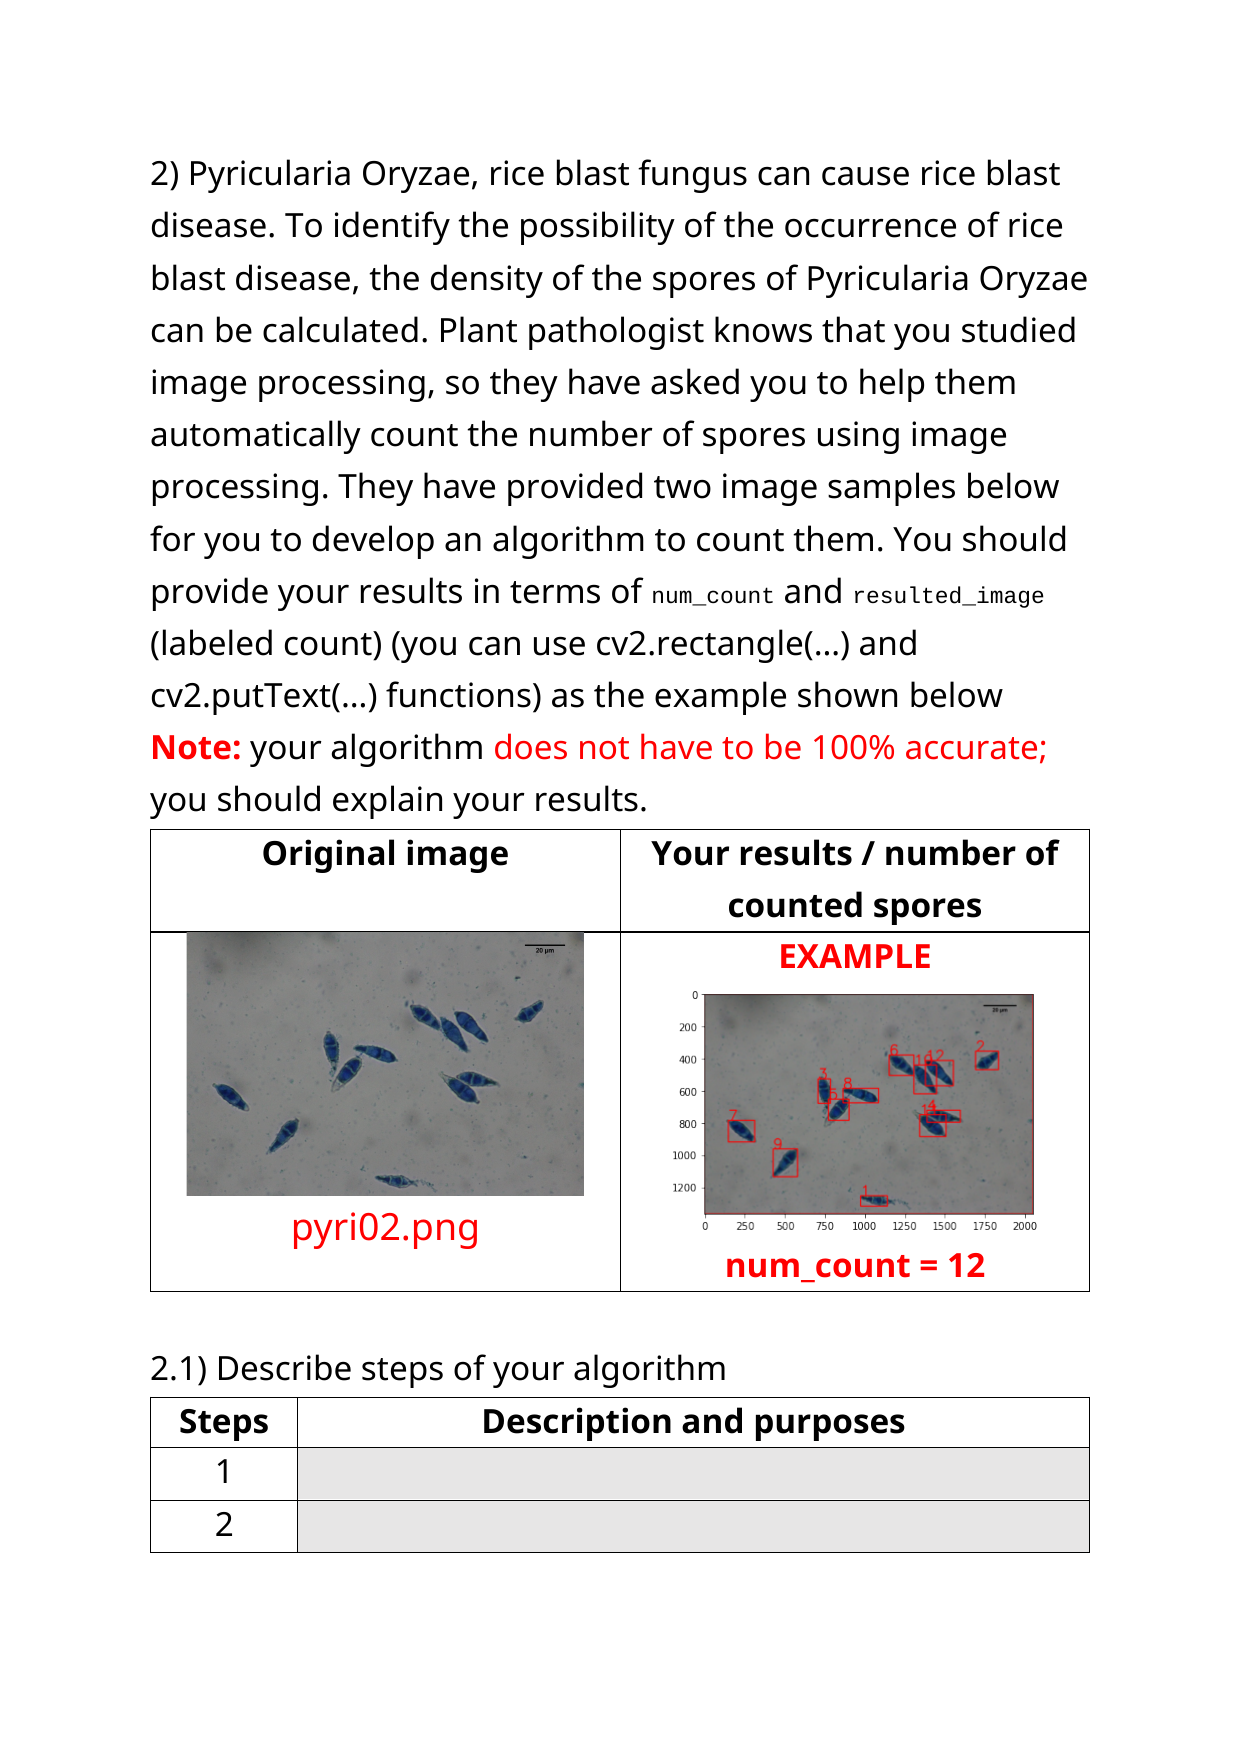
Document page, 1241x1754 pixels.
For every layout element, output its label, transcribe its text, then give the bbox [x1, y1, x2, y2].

table_header Your results / number of counted spores [621, 830, 1089, 931]
table_cell 1 [151, 1448, 297, 1499]
table_header Original image [151, 830, 620, 931]
table_header Steps [151, 1398, 297, 1447]
picture [666, 984, 1044, 1238]
table_cell pyri02.png [151, 933, 620, 1291]
picture [186, 932, 584, 1196]
table_cell EXAMPLE num_count = 12 [621, 933, 1089, 1291]
text 2) Pyricularia Oryzae, rice blast fungus can cause rice blast disease. To identify the possibility of the occurrence of rice blast disease, the density of the spores of Pyricularia Oryzae can be calculated. Plant pathologist knows that you studied image processing, so they have asked you to help them automatically count the number of spores using image processing. They have provided two image samples below for you to develop an algorithm to count them. You should provide your results in terms of num_count and resulted_image (labeled count) (you can use cv2.rectangle(…) and cv2.putText(…) functions) as the example shown below [150, 150, 1090, 717]
table_cell [298, 1448, 1089, 1499]
table_header Description and purposes [298, 1398, 1089, 1447]
text 2.1) Describe steps of your algorithm [150, 1344, 1090, 1390]
table_cell [298, 1501, 1089, 1552]
table_cell 2 [151, 1501, 297, 1552]
text Note: your algorithm does not have to be 100% accurate; you should explain your results. [150, 724, 1090, 822]
